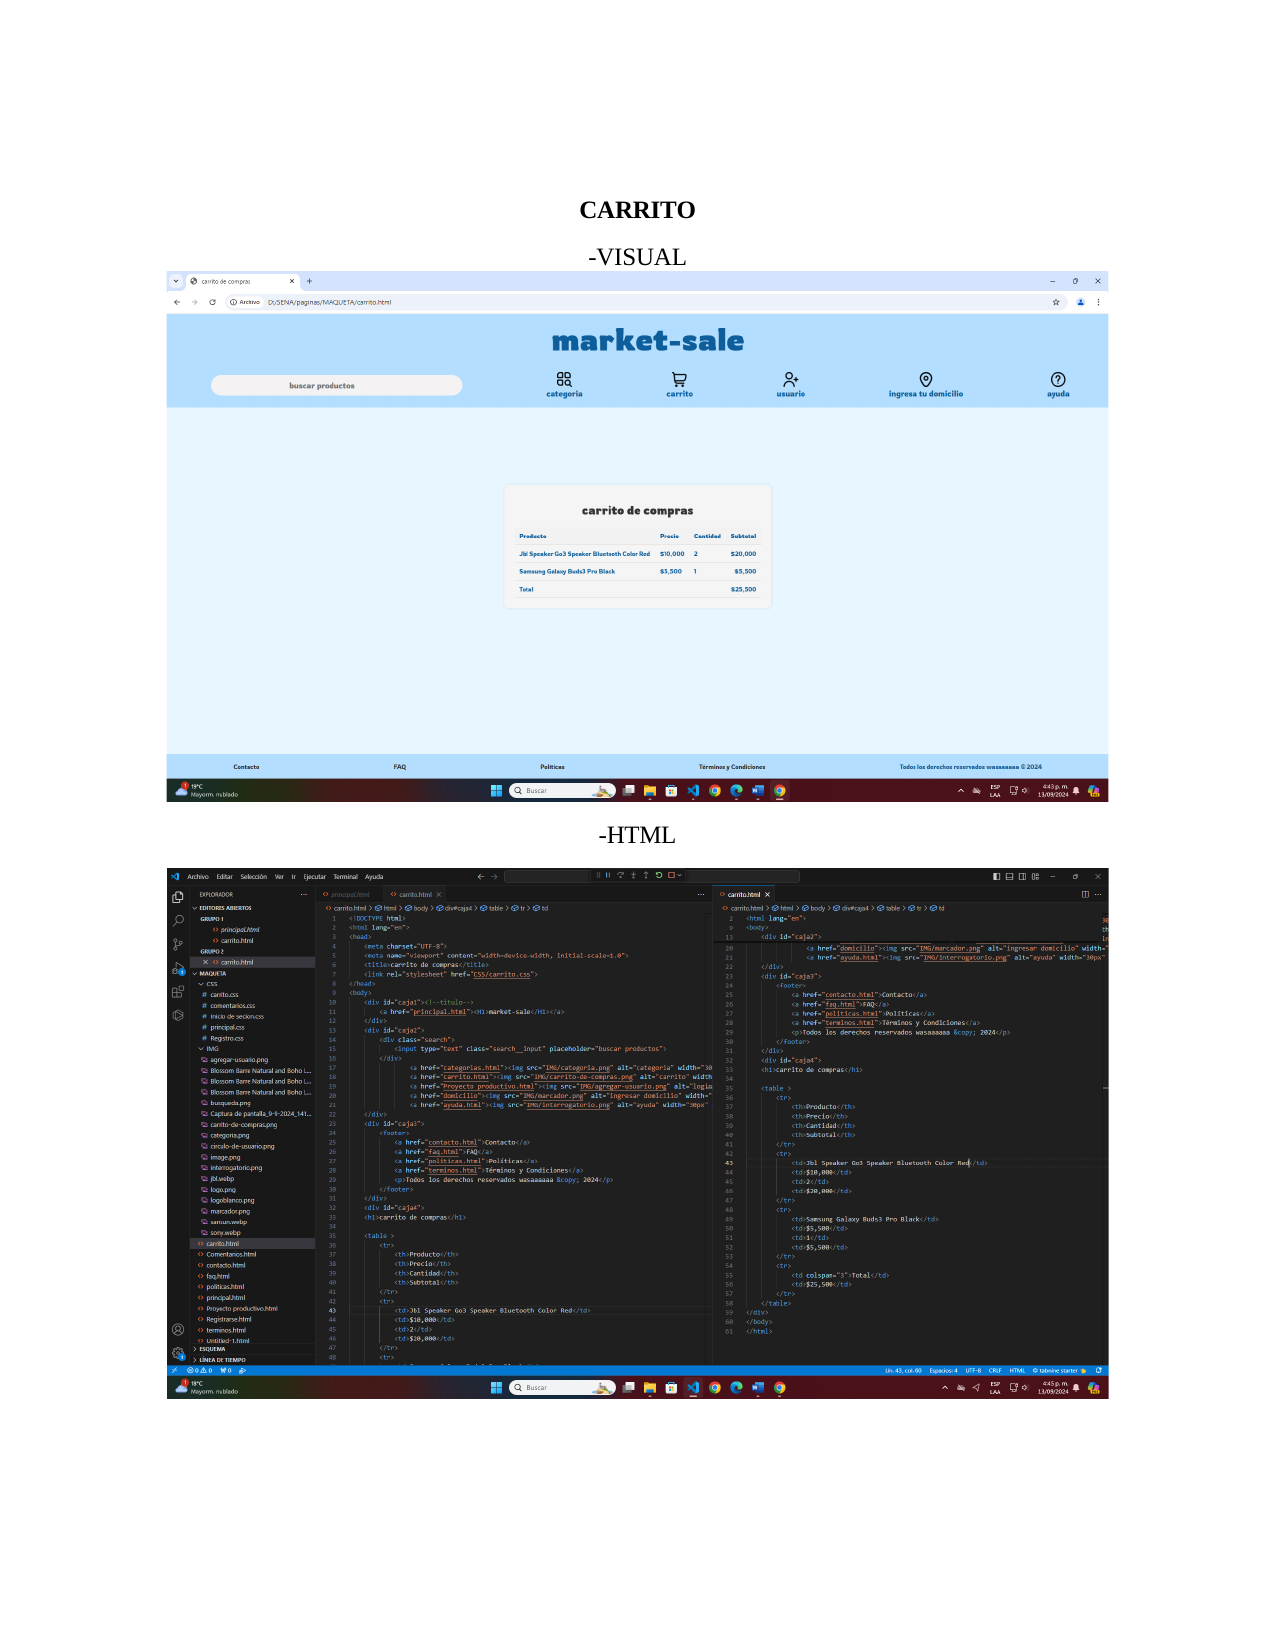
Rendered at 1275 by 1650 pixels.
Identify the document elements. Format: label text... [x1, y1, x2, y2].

text CARRITO [167, 195, 1108, 224]
picture [166, 271, 1109, 802]
text -VISUAL [167, 242, 1108, 271]
picture [167, 868, 1109, 1399]
text -HTML [167, 820, 1108, 849]
